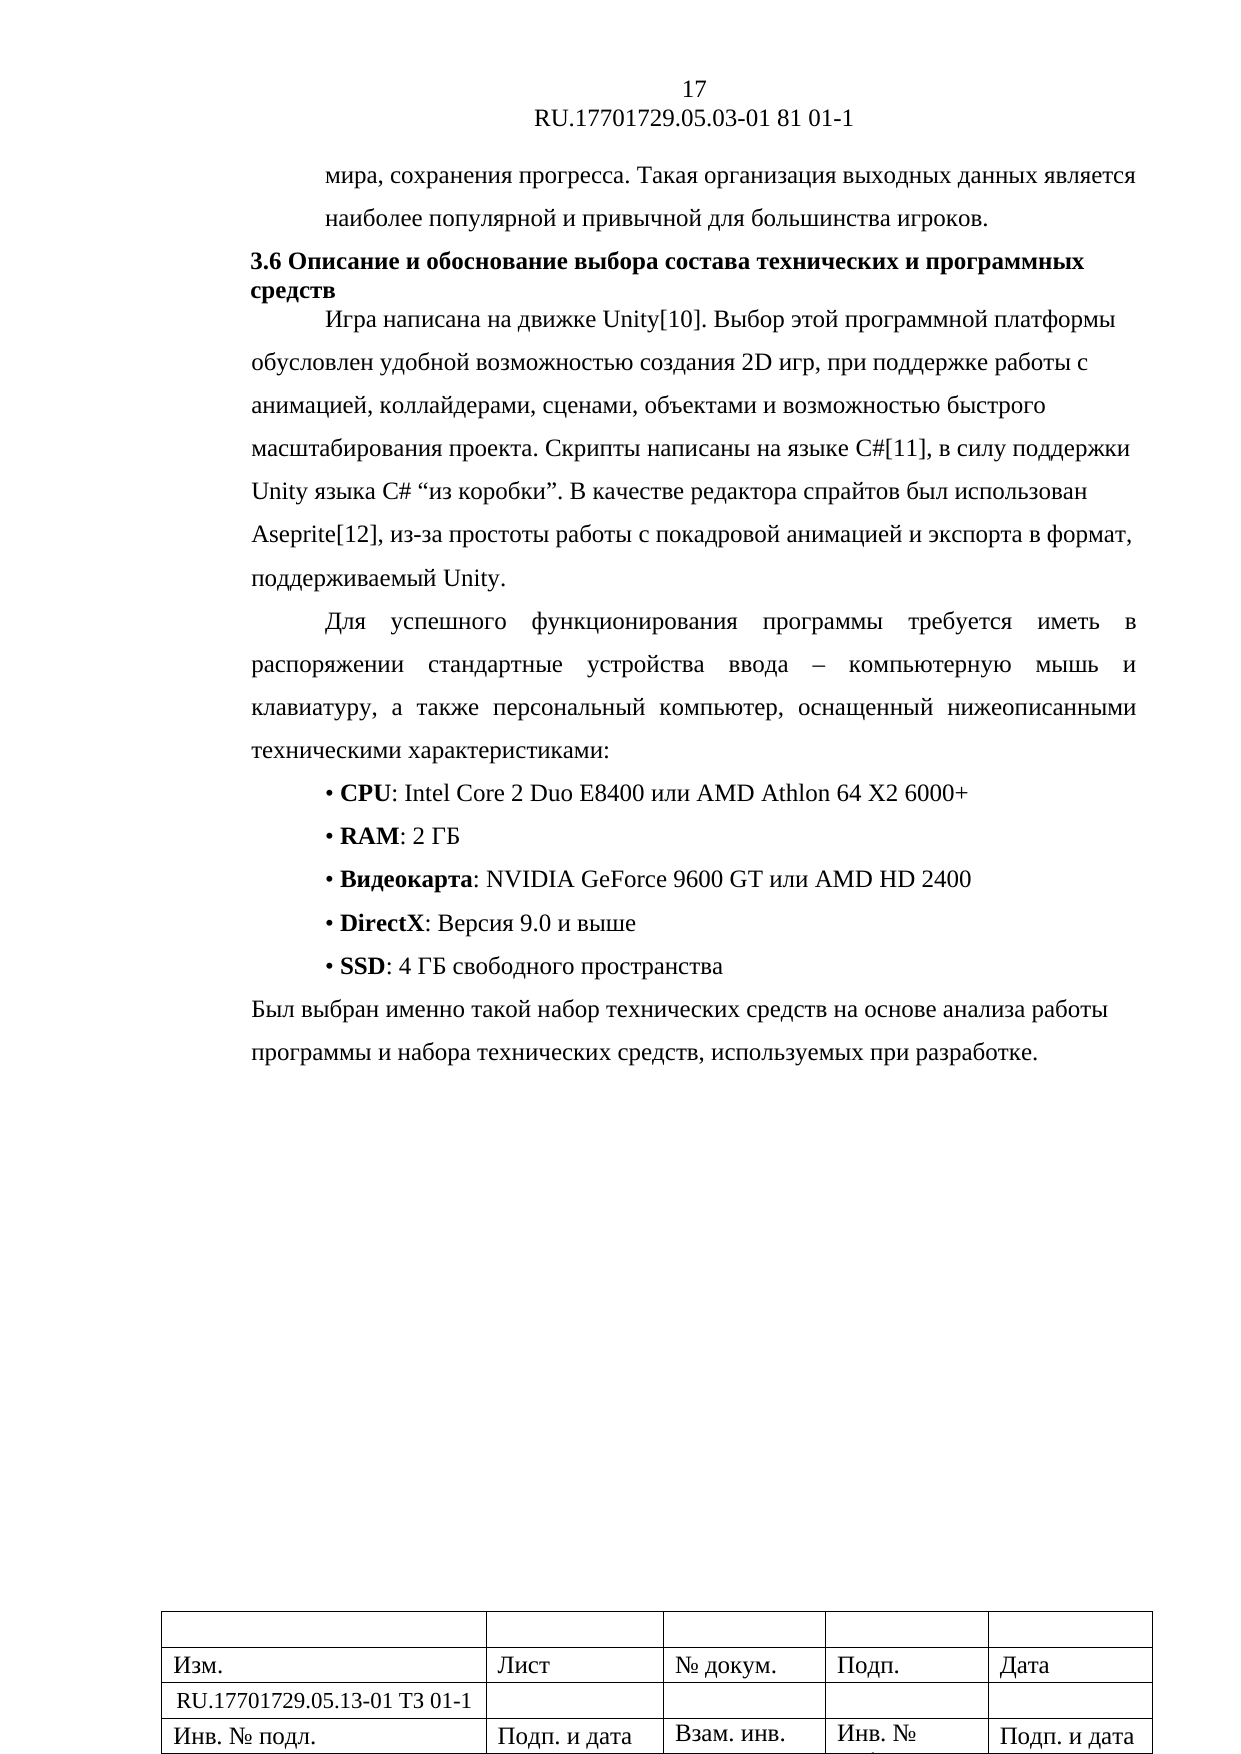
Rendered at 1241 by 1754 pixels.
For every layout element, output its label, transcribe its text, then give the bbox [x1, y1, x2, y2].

text Для успешного функционирования программы требуется иметь в распоряжении стандартные устройства ввода – компьютерную мышь и клавиатуру, а также персональный компьютер, оснащенный нижеописанными техническими характеристиками: [251, 606, 1137, 764]
text • CPU: Intel Core 2 Duo E8400 или AMD Athlon 64 X2 6000+ [177, 778, 1137, 807]
text • Видеокарта: NVIDIA GeForce 9600 GT или AMD HD 2400 [177, 864, 1137, 893]
text Был выбран именно такой набор технических средств на основе анализа работы программы и набора технических средств, используемых при разработке. [251, 994, 1137, 1066]
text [325, 160, 1137, 232]
text • RAM: 2 ГБ [177, 821, 1137, 850]
text 3.6 Описание и обоснование выбора состава технических и программных средств [250, 246, 1137, 304]
text • SSD: 4 ГБ свободного пространства [177, 951, 1137, 979]
text • DirectX: Версия 9.0 и выше [177, 908, 1137, 936]
text Игра написана на движке Unity[10]. Выбор этой программной платформы обусловлен удобной возможностью создания 2D игр, при поддержке работы с анимацией, коллайдерами, сценами, объектами и возможностью быстрого масштабирования проекта. Скрипты написаны на языке C#[11], в силу поддержки Unity языка C# “из коробки”. В качестве редактора спрайтов был использован Aseprite[12], из-за простоты работы с покадровой анимацией и экспорта в формат, поддерживаемый Unity. [251, 304, 1137, 591]
